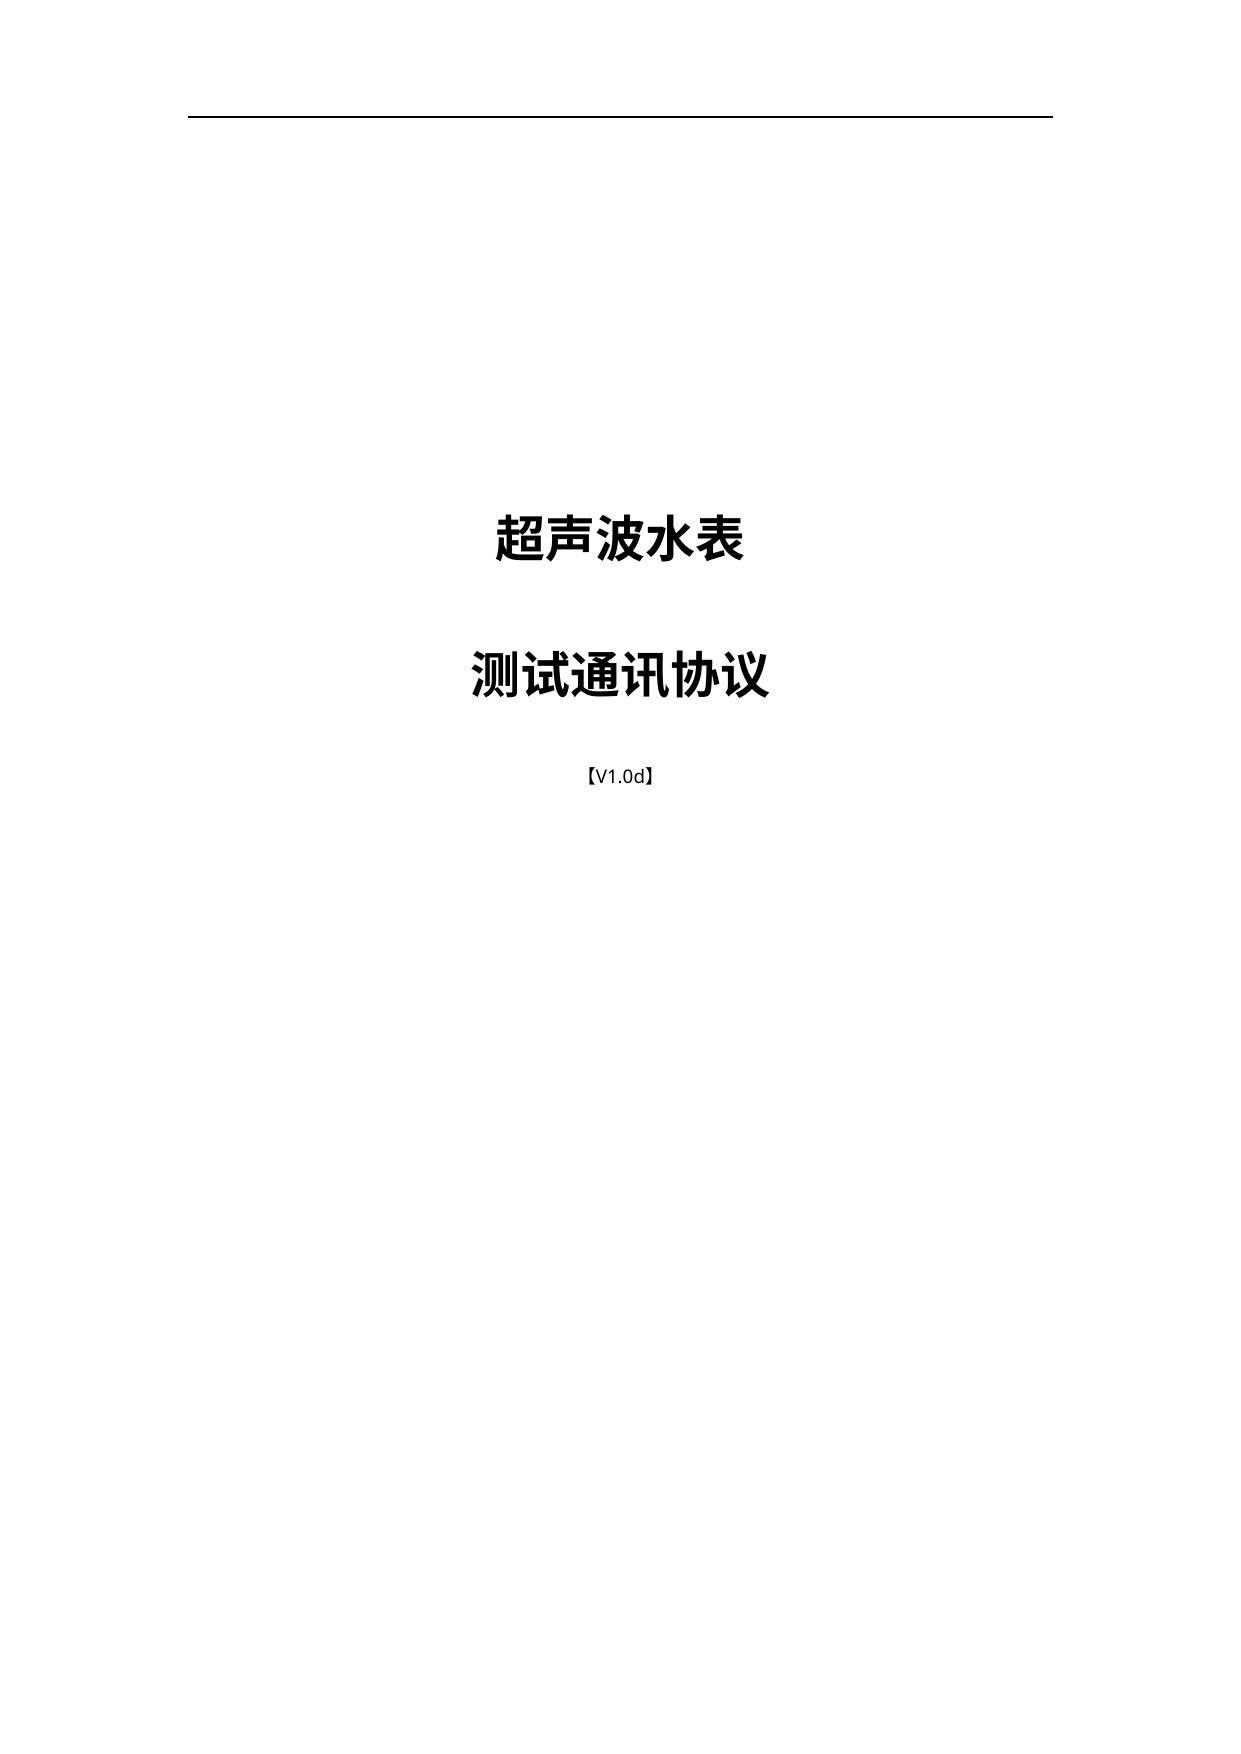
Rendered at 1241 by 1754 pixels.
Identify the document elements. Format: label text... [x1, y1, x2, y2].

text 超声波水表 [187, 487, 1053, 584]
text 测试通讯协议 [187, 623, 1053, 720]
text 【V1.0d】 [187, 759, 1053, 791]
